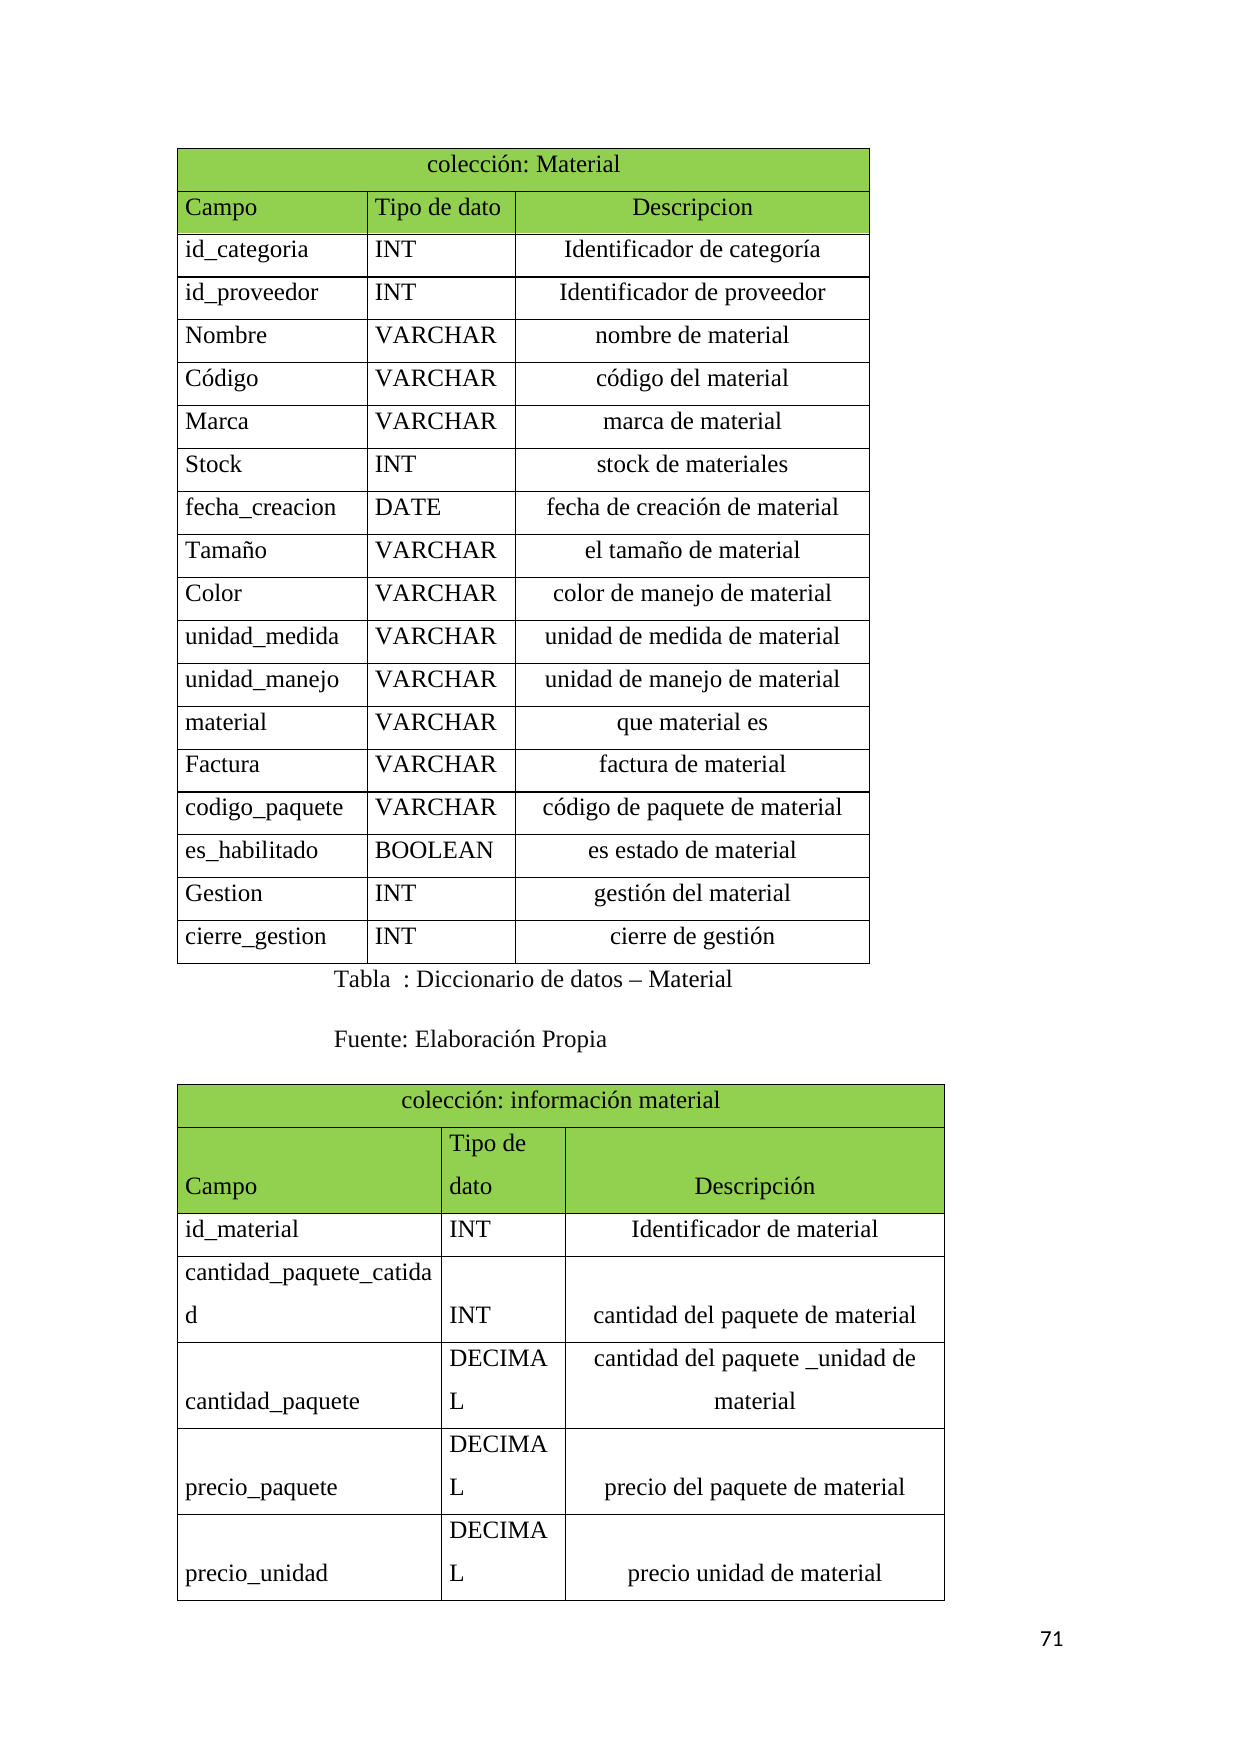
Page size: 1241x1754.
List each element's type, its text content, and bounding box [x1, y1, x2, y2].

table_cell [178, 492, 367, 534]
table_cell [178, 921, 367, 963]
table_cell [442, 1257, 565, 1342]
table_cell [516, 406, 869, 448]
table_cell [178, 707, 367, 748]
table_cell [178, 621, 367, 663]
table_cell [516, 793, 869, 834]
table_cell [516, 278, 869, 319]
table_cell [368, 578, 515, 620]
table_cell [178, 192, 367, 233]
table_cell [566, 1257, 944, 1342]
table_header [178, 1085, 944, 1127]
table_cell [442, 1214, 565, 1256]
text Tabla : Diccionario de datos – Material [177, 964, 1063, 993]
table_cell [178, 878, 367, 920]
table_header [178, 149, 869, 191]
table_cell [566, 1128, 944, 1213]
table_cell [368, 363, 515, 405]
text Fuente: Elaboración Propia [177, 1024, 1063, 1053]
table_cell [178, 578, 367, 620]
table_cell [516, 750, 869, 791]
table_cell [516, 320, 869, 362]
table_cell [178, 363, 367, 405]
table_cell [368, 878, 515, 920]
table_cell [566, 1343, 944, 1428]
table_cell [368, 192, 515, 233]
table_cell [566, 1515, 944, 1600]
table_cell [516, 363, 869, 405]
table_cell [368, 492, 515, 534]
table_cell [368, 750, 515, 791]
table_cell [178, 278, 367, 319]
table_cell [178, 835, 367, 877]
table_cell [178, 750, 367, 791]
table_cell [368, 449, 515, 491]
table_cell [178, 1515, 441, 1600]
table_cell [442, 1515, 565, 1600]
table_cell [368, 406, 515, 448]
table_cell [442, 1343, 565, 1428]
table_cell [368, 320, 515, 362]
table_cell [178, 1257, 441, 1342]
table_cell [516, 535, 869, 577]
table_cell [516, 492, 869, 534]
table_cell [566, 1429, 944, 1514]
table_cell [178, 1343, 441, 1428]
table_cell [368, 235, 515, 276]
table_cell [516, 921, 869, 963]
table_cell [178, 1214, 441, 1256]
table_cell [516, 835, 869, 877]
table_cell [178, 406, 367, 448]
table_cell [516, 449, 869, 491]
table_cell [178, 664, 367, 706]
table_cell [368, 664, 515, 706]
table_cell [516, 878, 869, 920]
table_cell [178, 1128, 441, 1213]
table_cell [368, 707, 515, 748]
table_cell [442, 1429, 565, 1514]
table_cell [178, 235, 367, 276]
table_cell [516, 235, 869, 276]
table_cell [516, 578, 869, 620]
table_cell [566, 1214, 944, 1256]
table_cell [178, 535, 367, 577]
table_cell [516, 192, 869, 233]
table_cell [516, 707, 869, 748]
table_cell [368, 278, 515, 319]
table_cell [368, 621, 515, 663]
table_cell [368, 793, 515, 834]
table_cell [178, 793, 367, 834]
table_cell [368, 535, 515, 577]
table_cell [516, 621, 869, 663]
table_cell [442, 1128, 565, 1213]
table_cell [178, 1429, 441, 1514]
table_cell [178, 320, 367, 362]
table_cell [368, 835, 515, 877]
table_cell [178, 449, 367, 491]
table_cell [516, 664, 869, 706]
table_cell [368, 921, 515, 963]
